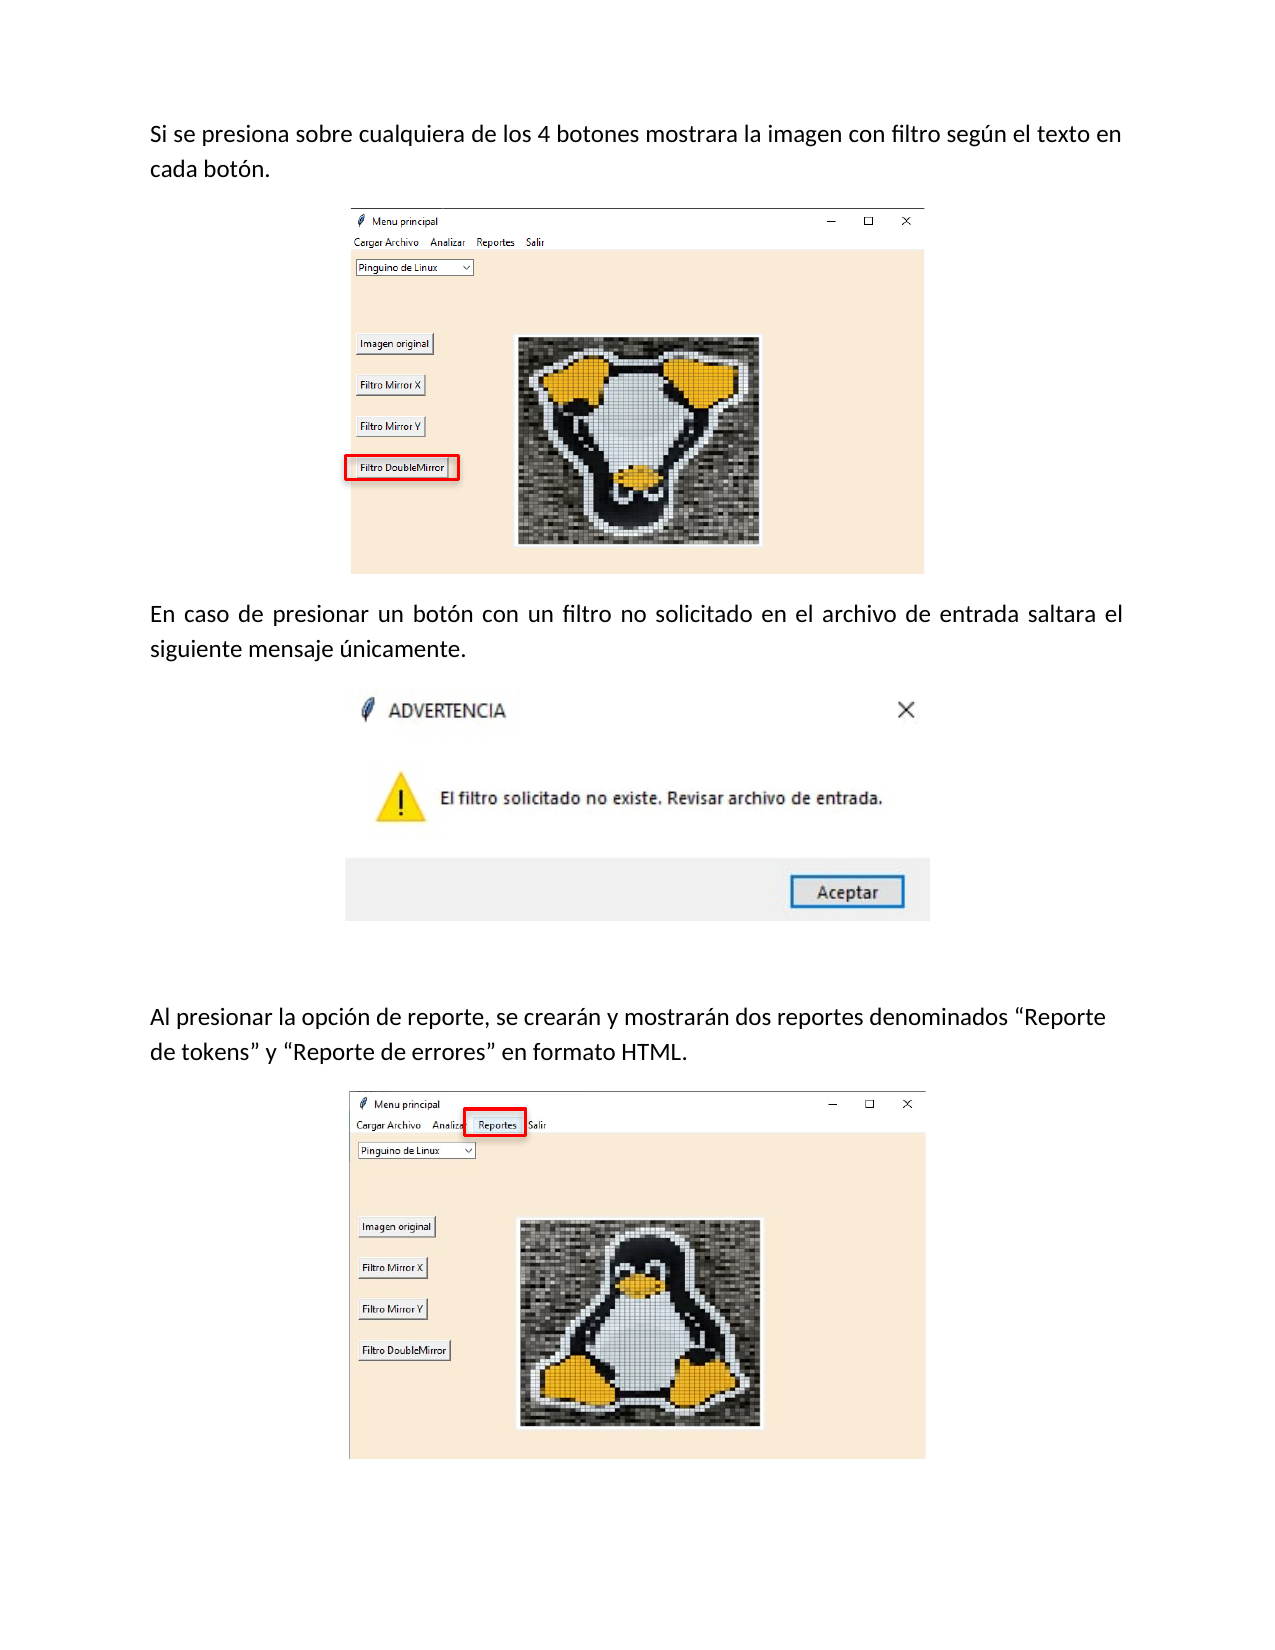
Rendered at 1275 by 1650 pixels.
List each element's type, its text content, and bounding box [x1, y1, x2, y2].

picture [350, 457, 457, 478]
picture [349, 1091, 926, 1459]
text En caso de presionar un botón con un filtro no solicitado en el archivo de entrada saltara el siguiente mensaje únicamente. [150, 598, 1125, 664]
text Al presionar la opción de reporte, se crearán y mostrarán dos reportes denominados “Reporte de tokens” y “Reporte de errores” en formato HTML. [150, 1001, 1125, 1066]
picture [350, 208, 925, 574]
picture [345, 688, 930, 921]
text Si se presiona sobre cualquiera de los 4 botones mostrara la imagen con filtro según el texto en cada botón. [150, 118, 1125, 184]
